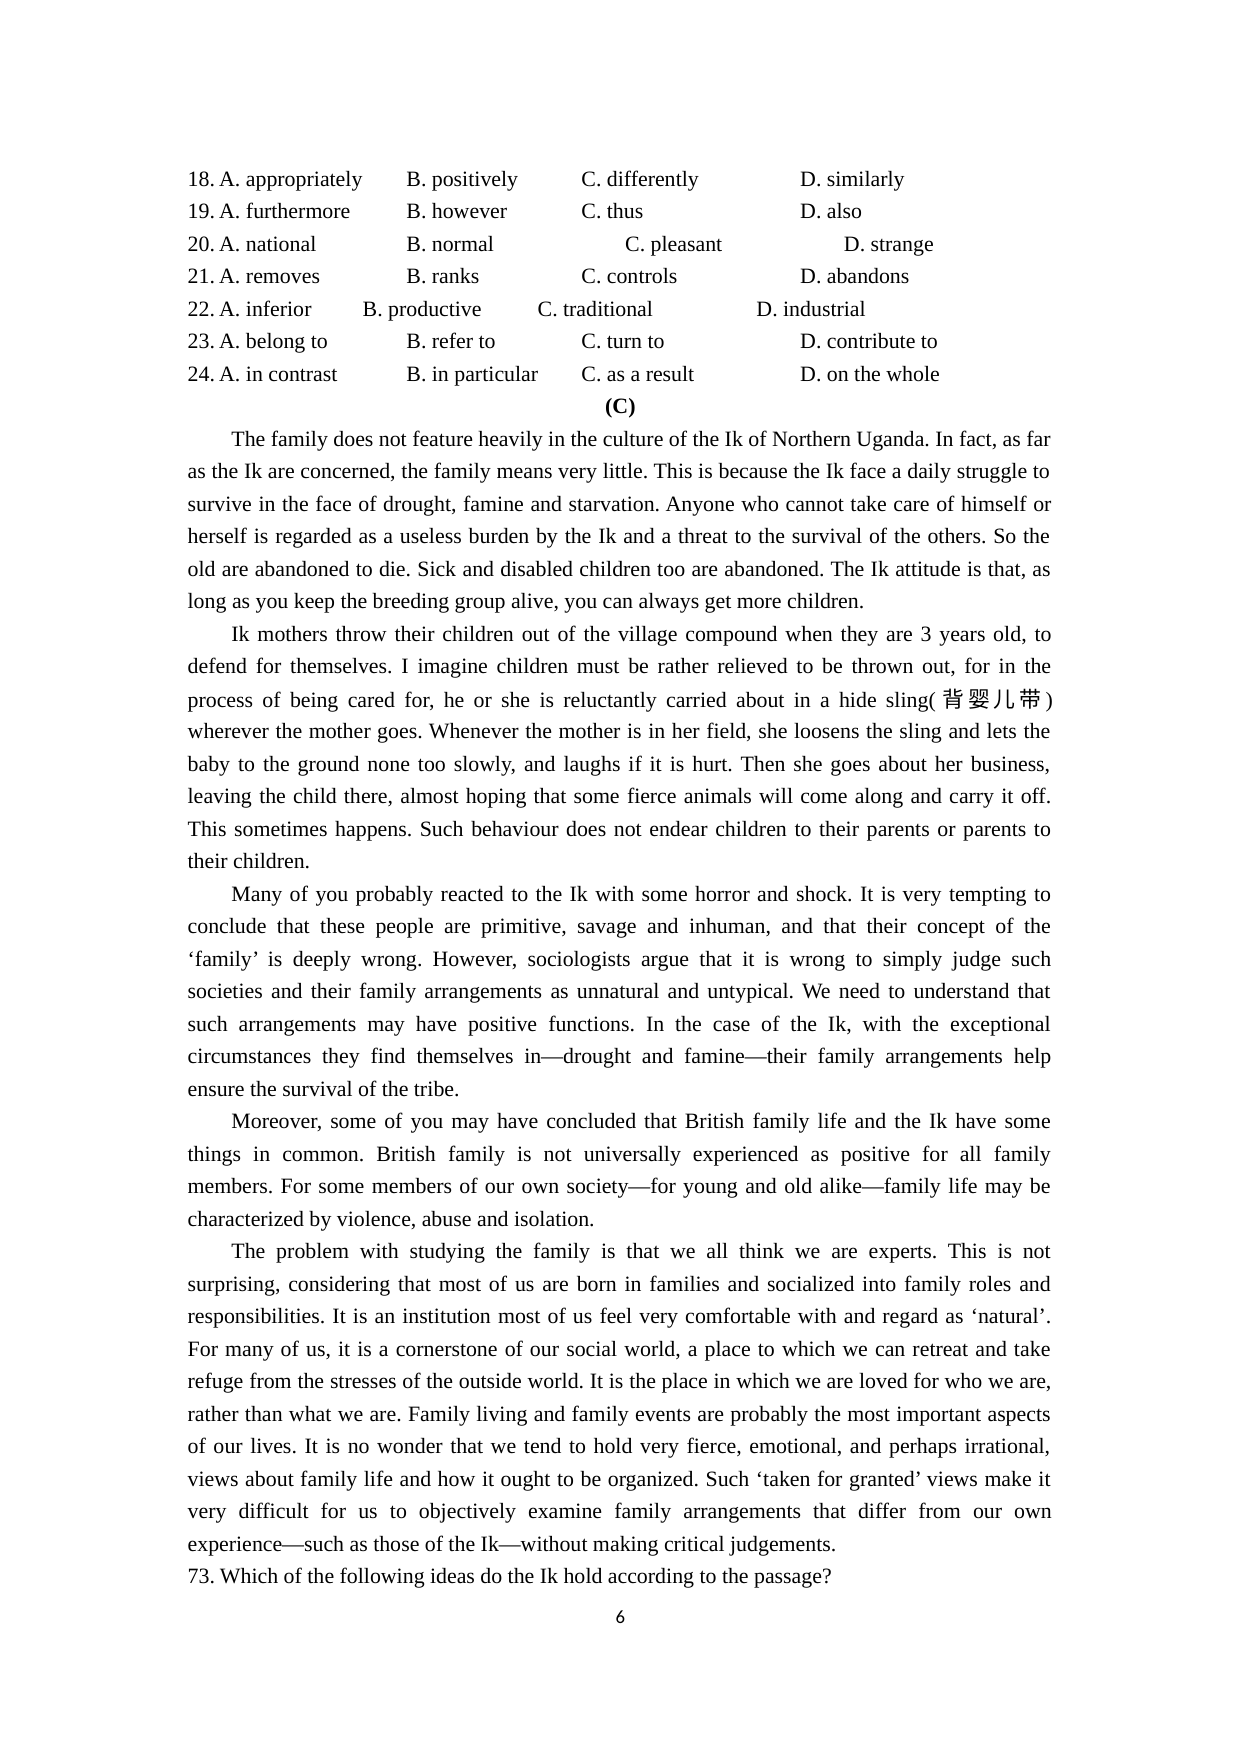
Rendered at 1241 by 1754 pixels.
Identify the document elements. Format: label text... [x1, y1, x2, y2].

text The family does not feature heavily in the culture of the Ik of Northern Uganda. In fact, as far as the Ik are concerned, the family means very little. This is because the Ik face a daily struggle to survive in the face of drought, famine and starvation. Anyone who cannot take care of himself or herself is regarded as a useless burden by the Ik and a threat to the survival of the others. So the old are abandoned to die. Sick and disabled children too are abandoned. The Ik attitude is that, as long as you keep the breeding group alive, you can always get more children. [187, 422, 1053, 617]
text Many of you probably reacted to the Ik with some horror and shock. It is very tempting to conclude that these people are primitive, savage and inhuman, and that their concept of the ‘family’ is deeply wrong. However, sociologists argue that it is wrong to simply judge such societies and their family arrangements as unnatural and untypical. We need to understand that such arrangements may have positive functions. In the case of the Ik, with the exceptional circumstances they find themselves in—drought and famine—their family arrangements help ensure the survival of the tribe. [187, 877, 1053, 1104]
text Ik mothers throw their children out of the village compound when they are 3 years old, to defend for themselves. I imagine children must be rather relieved to be thrown out, for in the process of being cared for, he or she is reluctantly carried about in a hide sling(背婴儿带) wherever the mother goes. Whenever the mother is in her field, she loosens the sling and lets the baby to the ground none too slowly, and laughs if it is hurt. Then she goes about her business, leaving the child there, almost hoping that some fierce animals will come along and carry it off. This sometimes happens. Such behaviour does not endear children to their parents or parents to their children. [187, 617, 1053, 877]
text (C) [187, 389, 1053, 422]
text 22. A. inferior B. productive C. traditional D. industrial [187, 292, 1053, 324]
text Moreover, some of you may have concluded that British family life and the Ik have some things in common. British family is not universally experienced as positive for all family members. For some members of our own society—for young and old alike—family life may be characterized by violence, abuse and isolation. [187, 1104, 1053, 1234]
text 21. A. removes B. ranks C. controls D. abandons [187, 259, 1053, 292]
text 18. A. appropriately B. positively C. differently D. similarly [187, 162, 1053, 194]
text 73. Which of the following ideas do the Ik hold according to the passage? [187, 1559, 1053, 1592]
text 19. A. furthermore B. however C. thus D. also [187, 194, 1053, 227]
text 20. A. national B. normal C. pleasant D. strange [187, 227, 1053, 259]
text 24. A. in contrast B. in particular C. as a result D. on the whole [187, 357, 1053, 389]
text 23. A. belong to B. refer to C. turn to D. contribute to [187, 324, 1053, 357]
text The problem with studying the family is that we all think we are experts. This is not surprising, considering that most of us are born in families and socialized into family roles and responsibilities. It is an institution most of us feel very comfortable with and regard as ‘natural’. For many of us, it is a cornerstone of our social world, a place to which we can retreat and take refuge from the stresses of the outside world. It is the place in which we are loved for who we are, rather than what we are. Family living and family events are probably the most important aspects of our lives. It is no wonder that we tend to hold very fierce, emotional, and perhaps irrational, views about family life and how it ought to be organized. Such ‘taken for granted’ views make it very difficult for us to objectively examine family arrangements that differ from our own experience—such as those of the Ik—without making critical judgements. [187, 1234, 1053, 1559]
